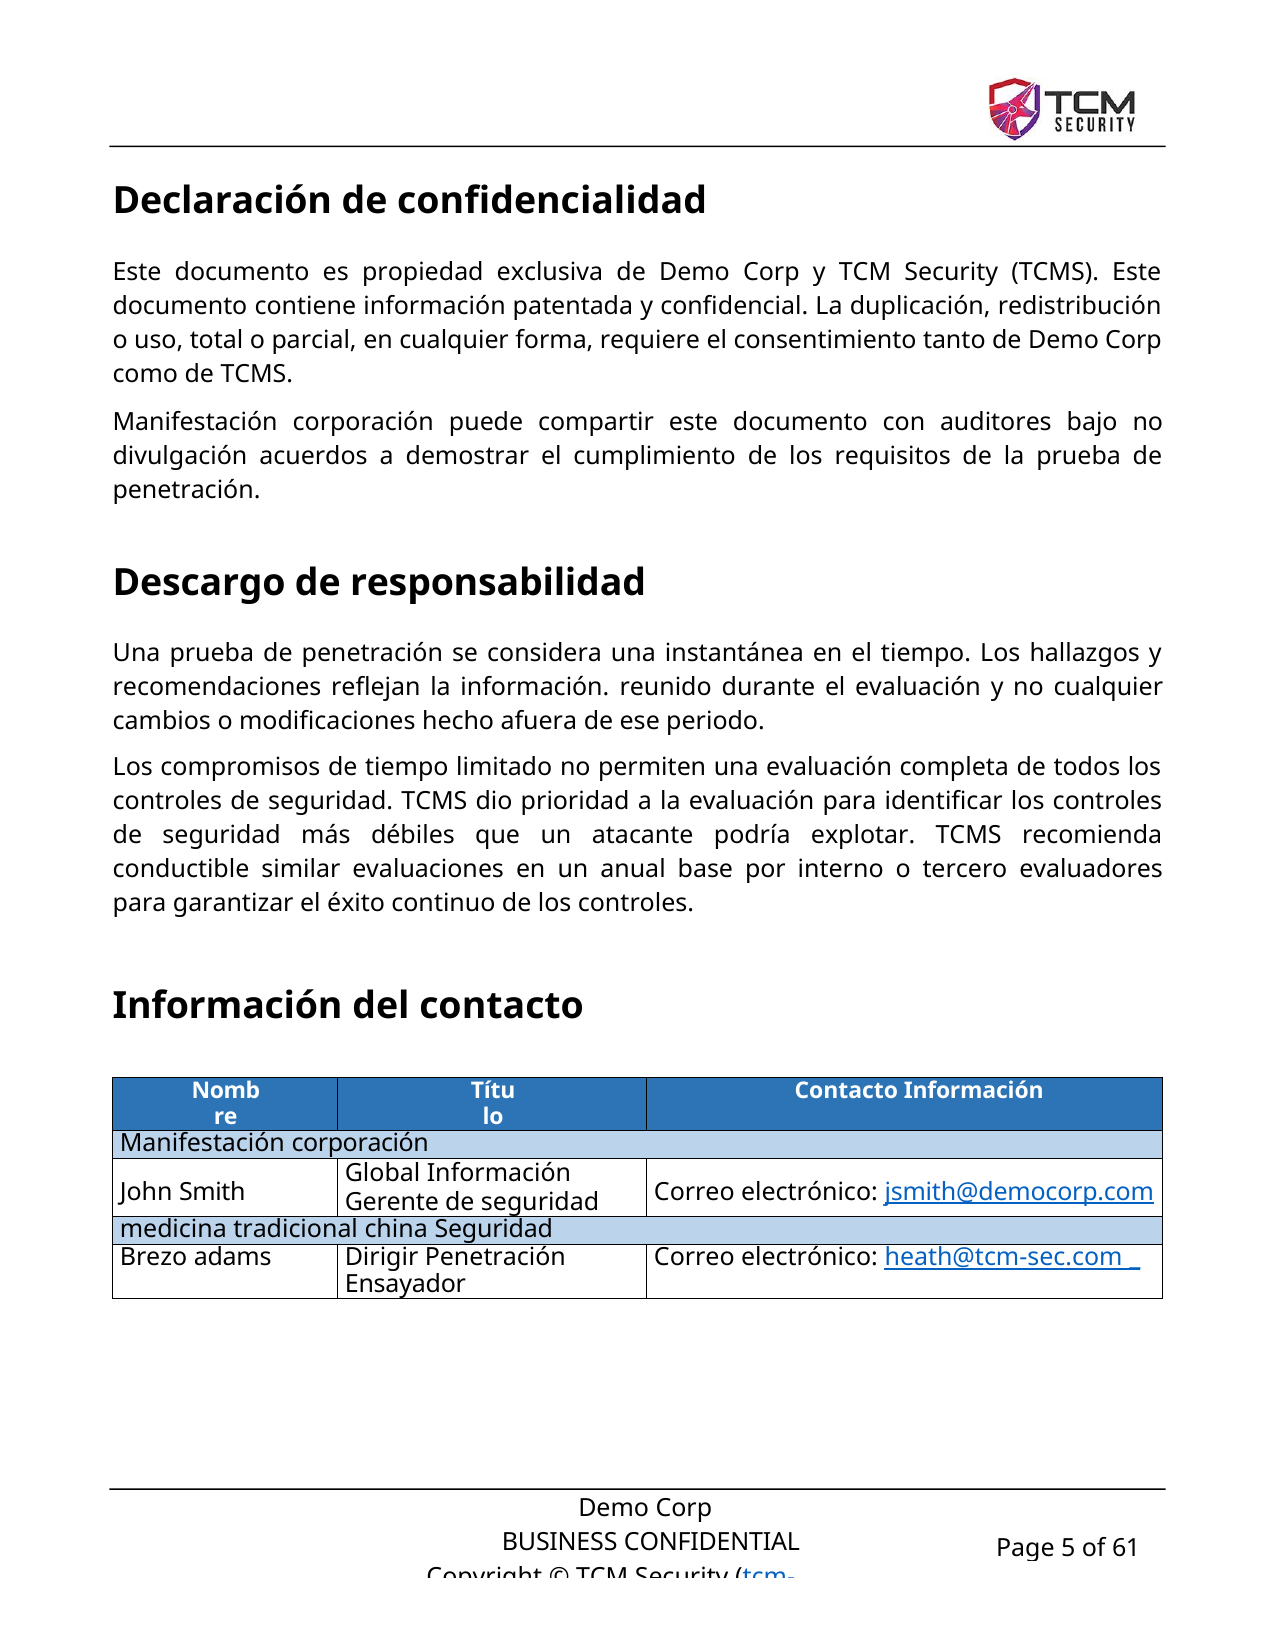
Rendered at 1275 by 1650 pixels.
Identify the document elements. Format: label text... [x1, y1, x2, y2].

table_cell Global Información Gerente de seguridad [338, 1159, 646, 1216]
text Una prueba de penetración se considera una instantánea en el tiempo. Los hallazgos y recomendaciones reflejan la información. reunido durante el evaluación y no cualquier cambios o modificaciones hecho afuera de ese periodo. [112, 634, 1163, 736]
table_cell Correo electrónico: jsmith@democorp.com [647, 1159, 1162, 1216]
subtitle Declaración de confidencialidad [112, 174, 1187, 225]
text Los compromisos de tiempo limitado no permiten una evaluación completa de todos los controles de seguridad. TCMS dio prioridad a la evaluación para identificar los controles de seguridad más débiles que un atacante podría explotar. TCMS recomienda conductible similar evaluaciones en un anual base por interno o tercero evaluadores para garantizar el éxito continuo de los controles. [112, 749, 1163, 919]
table_cell Brezo adams [113, 1245, 337, 1297]
table_header Contacto Información [647, 1078, 1162, 1130]
table_cell John Smith [113, 1159, 337, 1216]
table_header Título [338, 1078, 646, 1130]
text Manifestación corporación puede compartir este documento con auditores bajo no divulgación acuerdos a demostrar el cumplimiento de los requisitos de la prueba de penetración. [112, 404, 1163, 506]
table_header Nombre [113, 1078, 337, 1130]
table_cell Dirigir Penetración Ensayador [338, 1245, 646, 1297]
subtitle Descargo de responsabilidad [112, 555, 1187, 606]
text Este documento es propiedad exclusiva de Demo Corp y TCM Security (TCMS). Este documento contiene información patentada y confidencial. La duplicación, redistribución o uso, total o parcial, en cualquier forma, requiere el consentimiento tanto de Demo Corp como de TCMS. [112, 253, 1163, 389]
picture [988, 77, 1136, 141]
table_cell medicina tradicional china Seguridad [113, 1217, 1162, 1244]
table_cell Manifestación corporación [113, 1131, 1162, 1158]
subtitle Información del contacto [112, 978, 1187, 1029]
table_cell Correo electrónico: heath@tcm-sec.com _ [647, 1245, 1162, 1297]
